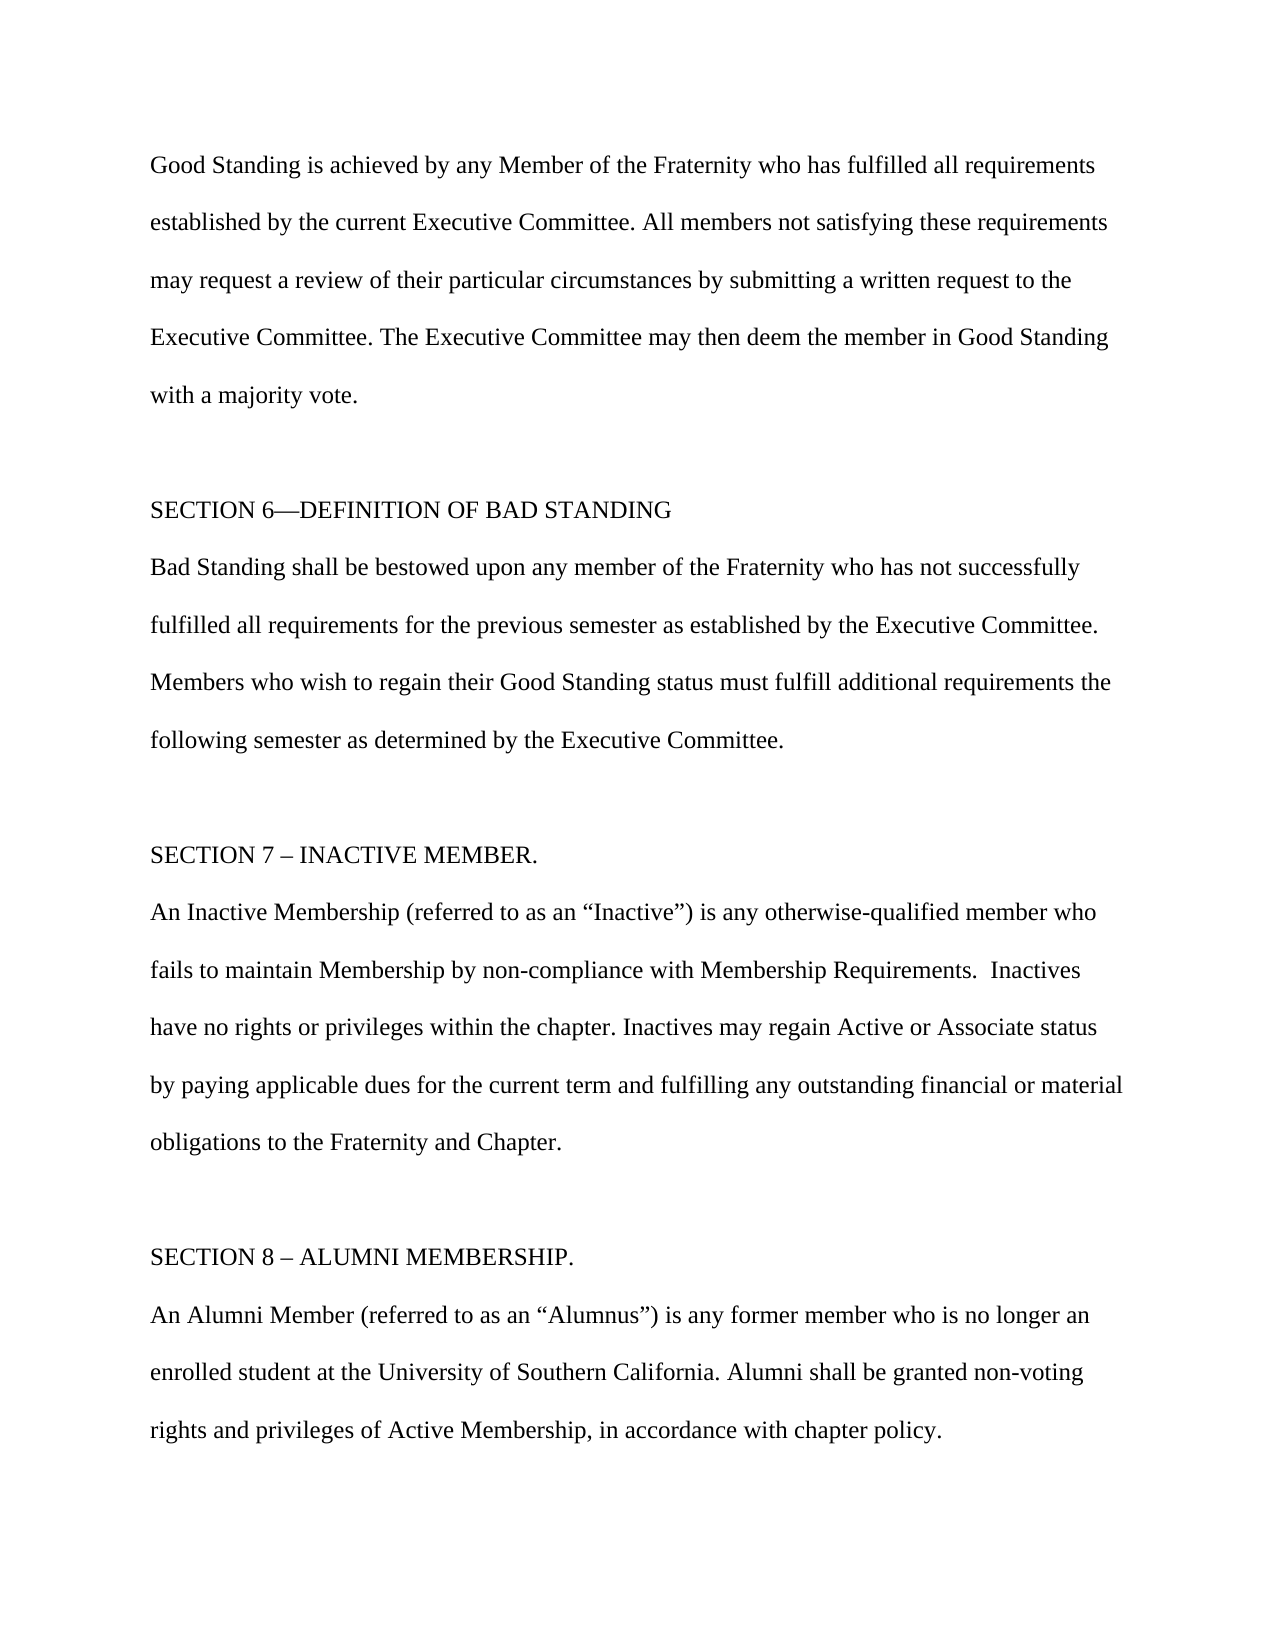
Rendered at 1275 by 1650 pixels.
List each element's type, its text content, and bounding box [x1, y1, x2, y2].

text SECTION 7 – INACTIVE MEMBER. [150, 840, 1125, 869]
text SECTION 8 – ALUMNI MEMBERSHIP. [150, 1242, 1125, 1271]
text SECTION 6—DEFINITION OF BAD STANDING [150, 495, 1125, 524]
text Bad Standing shall be bestowed upon any member of the Fraternity who has not successfully fulfilled all requirements for the previous semester as established by the Executive Committee. Members who wish to regain their Good Standing status must fulfill additional requirements the following semester as determined by the Executive Committee. [150, 552, 1125, 754]
text An Inactive Membership (referred to as an “Inactive”) is any otherwise-qualified member who fails to maintain Membership by non-compliance with Membership Requirements. Inactives have no rights or privileges within the chapter. Inactives may regain Active or Associate status by paying applicable dues for the current term and fulfilling any outstanding financial or material obligations to the Fraternity and Chapter. [150, 897, 1125, 1156]
text Good Standing is achieved by any Member of the Fraternity who has fulfilled all requirements established by the current Executive Committee. All members not satisfying these requirements may request a review of their particular circumstances by submitting a written request to the Executive Committee. The Executive Committee may then deem the member in Good Standing with a majority vote. [150, 150, 1125, 409]
text An Alumni Member (referred to as an “Alumnus”) is any former member who is no longer an enrolled student at the University of Southern California. Alumni shall be granted non-voting rights and privileges of Active Membership, in accordance with chapter policy. [150, 1300, 1125, 1444]
